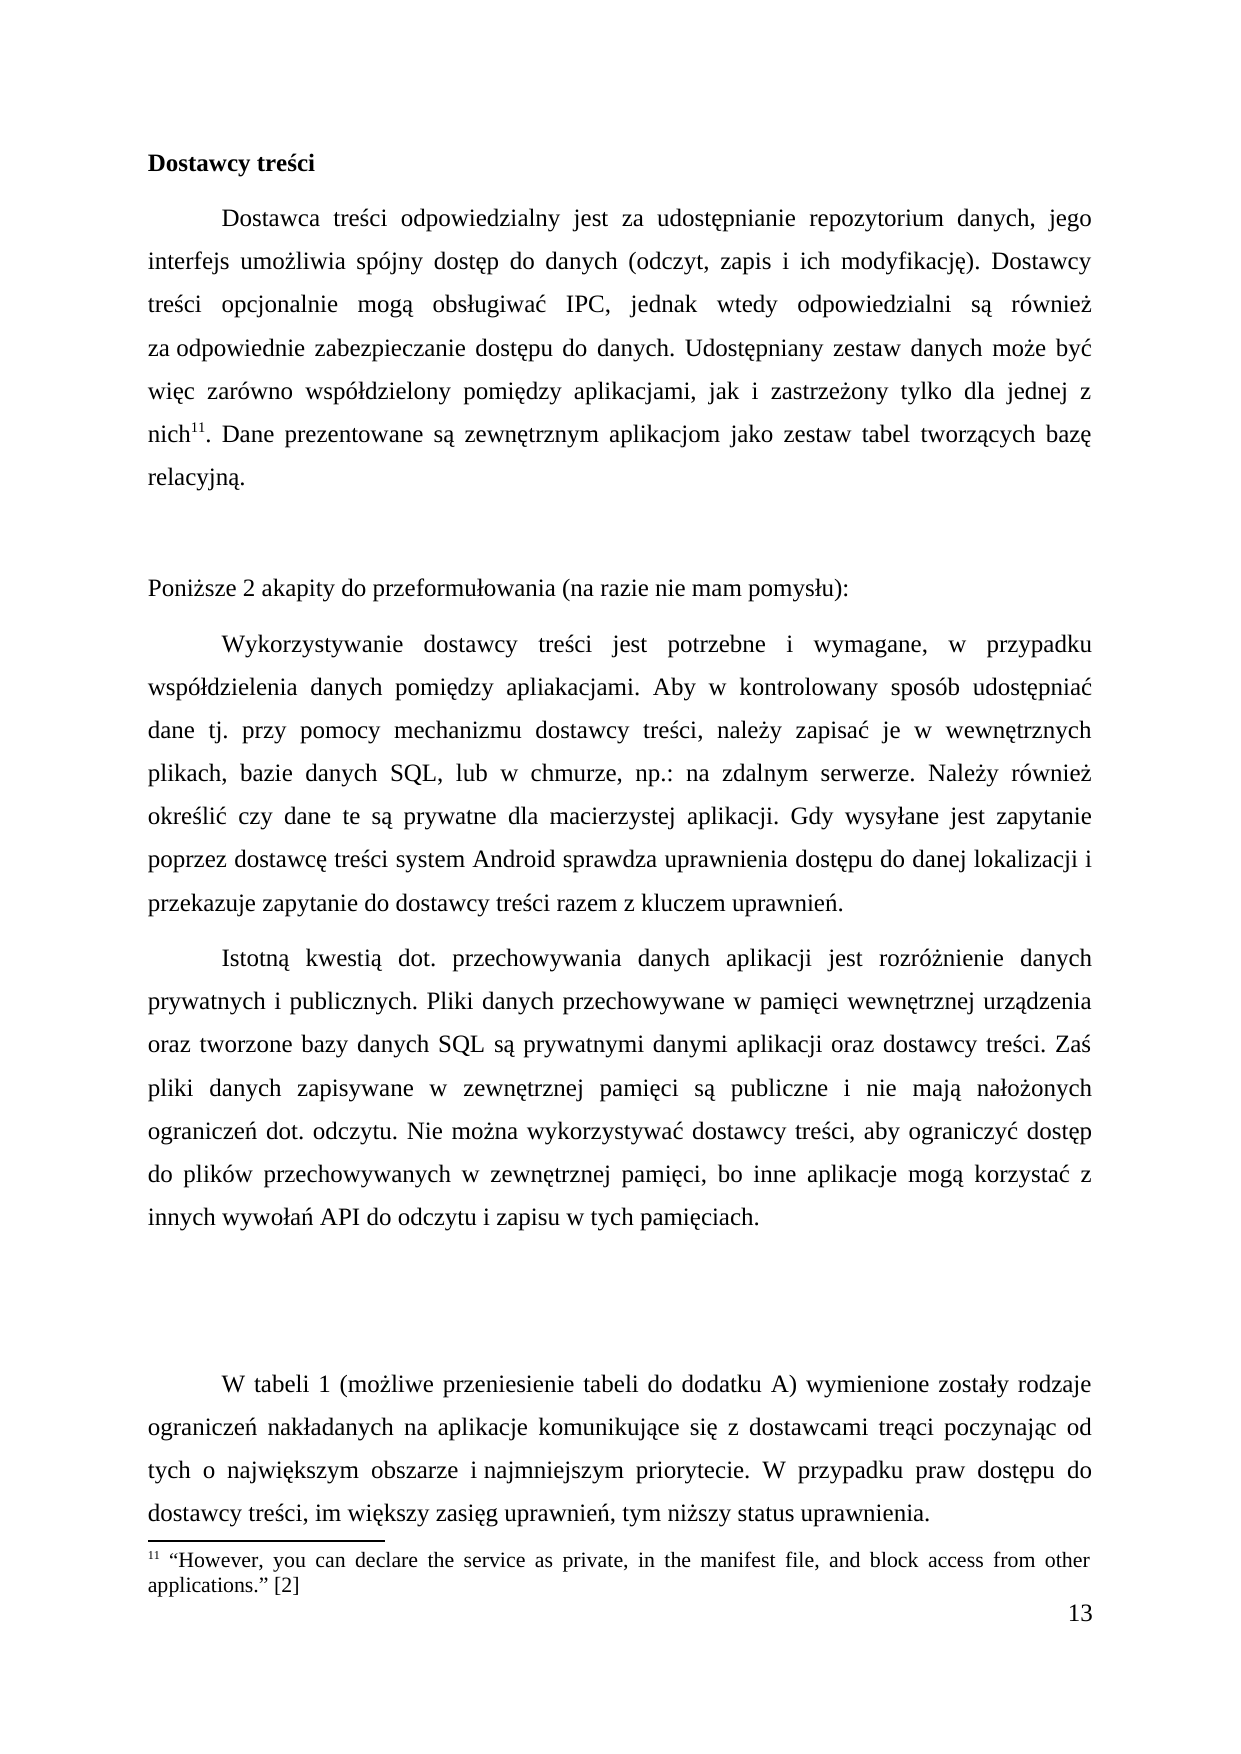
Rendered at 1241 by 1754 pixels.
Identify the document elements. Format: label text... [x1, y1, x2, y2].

text Dostawca treści odpowiedzialny jest za udostępnianie repozytorium danych, jego interfejs umożliwia spójny dostęp do danych (odczyt, zapis i ich modyfikację). Dostawcy treści opcjonalnie mogą obsługiwać IPC, jednak wtedy odpowiedzialni są również za odpowiednie zabezpieczanie dostępu do danych. Udostępniany zestaw danych może być więc zarówno współdzielony pomiędzy aplikacjami, jak i zastrzeżony tylko dla jednej z nich. Dane prezentowane są zewnętrznym aplikacjom jako zestaw tabel tworzących bazę relacyjną. [148, 203, 1093, 491]
text W tabeli 1 (możliwe przeniesienie tabeli do dodatku A) wymienione zostały rodzaje ograniczeń nakładanych na aplikacje komunikujące się z dostawcami treąci poczynając od tych o największym obszarze i najmniejszym priorytecie. W przypadku praw dostępu do dostawcy treści, im większy zasięg uprawnień, tym niższy status uprawnienia. [148, 1369, 1093, 1527]
subtitle Dostawcy treści [148, 148, 1093, 176]
text Istotną kwestią dot. przechowywania danych aplikacji jest rozróżnienie danych prywatnych i publicznych. Pliki danych przechowywane w pamięci wewnętrznej urządzenia oraz tworzone bazy danych SQL są prywatnymi danymi aplikacji oraz dostawcy treści. Zaś pliki danych zapisywane w zewnętrznej pamięci są publiczne i nie mają nałożonych ograniczeń dot. odczytu. Nie można wykorzystywać dostawcy treści, aby ograniczyć dostęp do plików przechowywanych w zewnętrznej pamięci, bo inne aplikacje mogą korzystać z innych wywołań API do odczytu i zapisu w tych pamięciach. [148, 943, 1093, 1231]
text Wykorzystywanie dostawcy treści jest potrzebne i wymagane, w przypadku współdzielenia danych pomiędzy apliakacjami. Aby w kontrolowany sposób udostępniać dane tj. przy pomocy mechanizmu dostawcy treści, należy zapisać je w wewnętrznych plikach, bazie danych SQL, lub w chmurze, np.: na zdalnym serwerze. Należy również określić czy dane te są prywatne dla macierzystej aplikacji. Gdy wysyłane jest zapytanie poprzez dostawcę treści system Android sprawdza uprawnienia dostępu do danej lokalizacji i przekazuje zapytanie do dostawcy treści razem z kluczem uprawnień. [148, 629, 1093, 916]
text Poniższe 2 akapity do przeformułowania (na razie nie mam pomysłu): [148, 573, 1093, 602]
